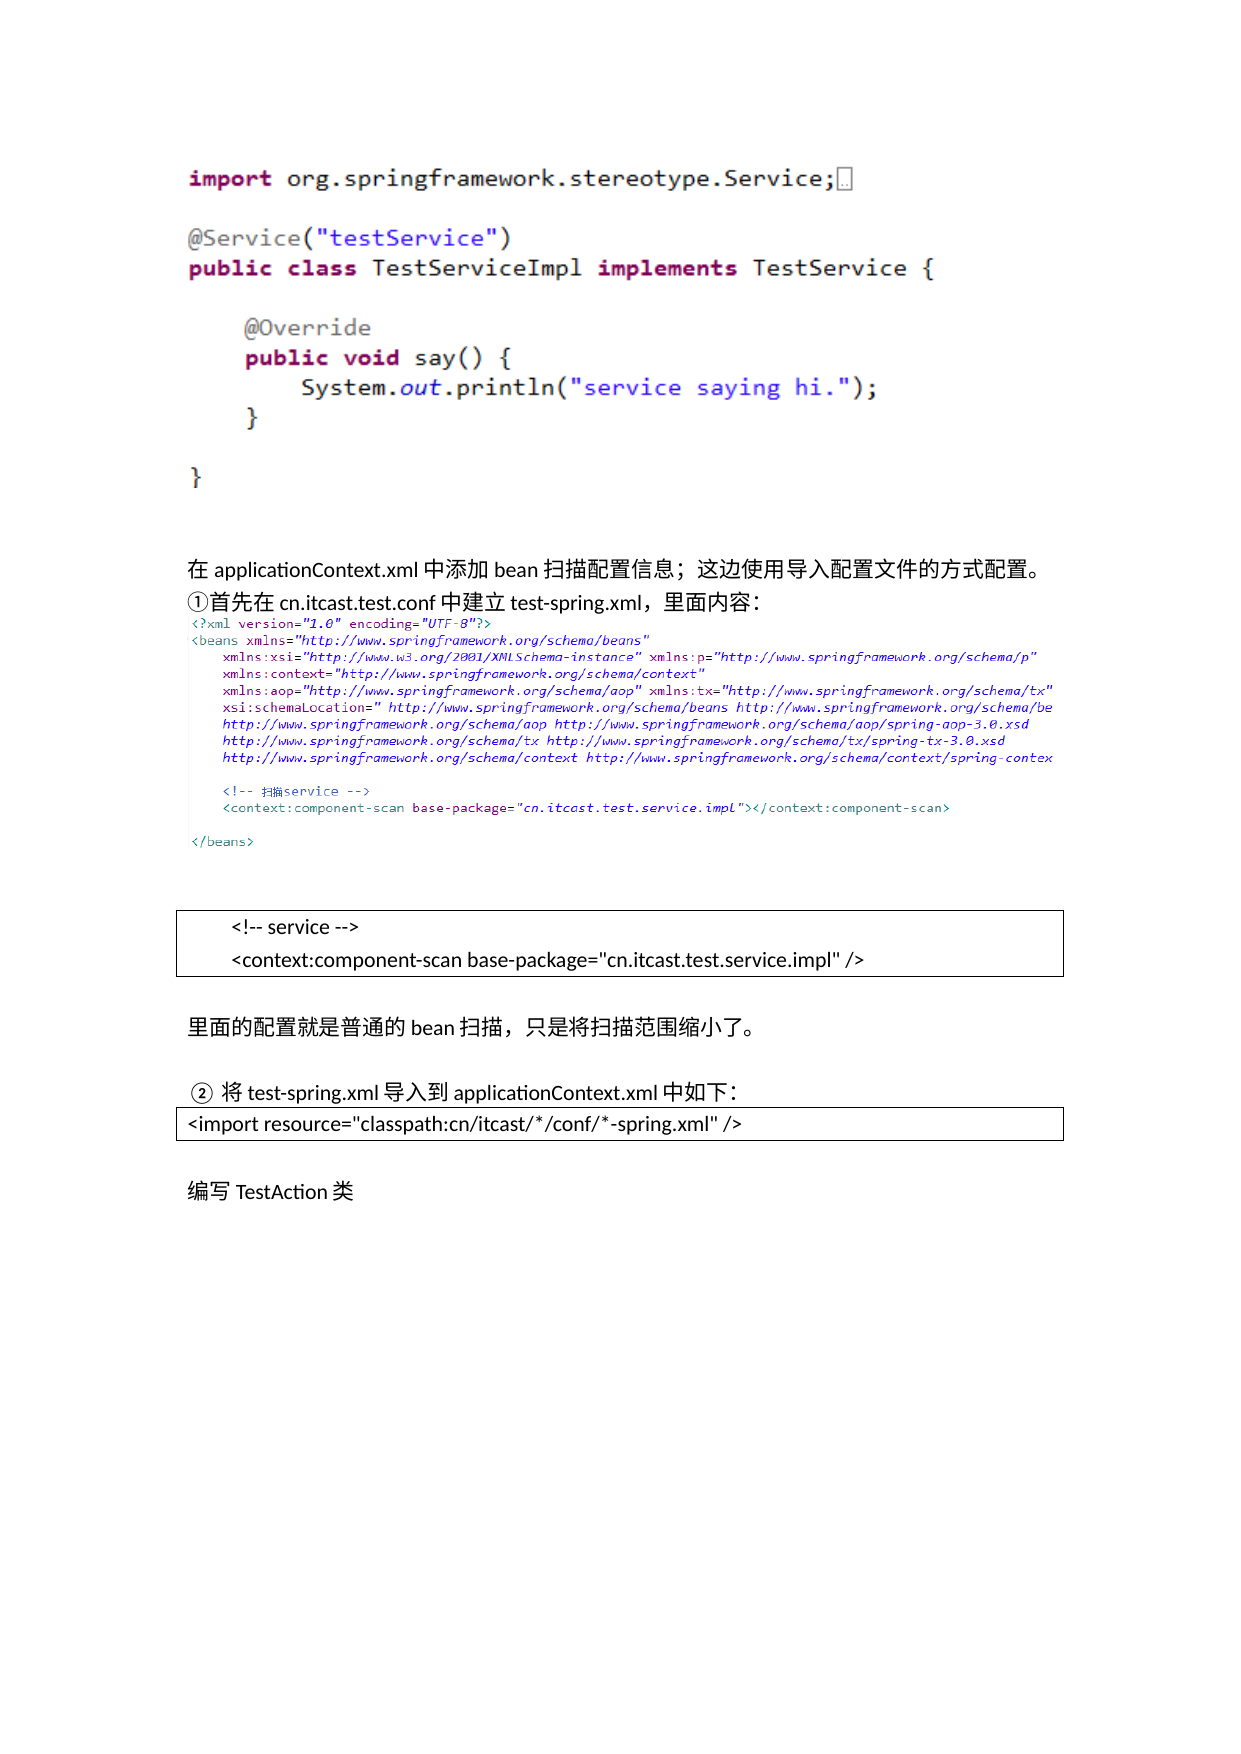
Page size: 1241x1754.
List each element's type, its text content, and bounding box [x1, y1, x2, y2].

text 编写TestAction类 [187, 1174, 1053, 1206]
text 在applicationContext.xml中添加bean扫描配置信息；这边使用导入配置文件的方式配置。①首先在cn.itcast.test.conf中建立test-spring.xml，里面内容： [187, 552, 1053, 617]
text ②将test-spring.xml导入到applicationContext.xml中如下： [187, 1074, 1053, 1107]
table_header <!-- service --> <context:component-scan base-package="cn.itcast.test.service.impl" /> [177, 911, 1063, 976]
table_header <import resource="classpath:cn/itcast/*/conf/*-spring.xml" /> [177, 1108, 1063, 1140]
picture [187, 617, 1053, 848]
text 里面的配置就是普通的bean扫描，只是将扫描范围缩小了。 [187, 1009, 1053, 1042]
picture [187, 162, 963, 488]
